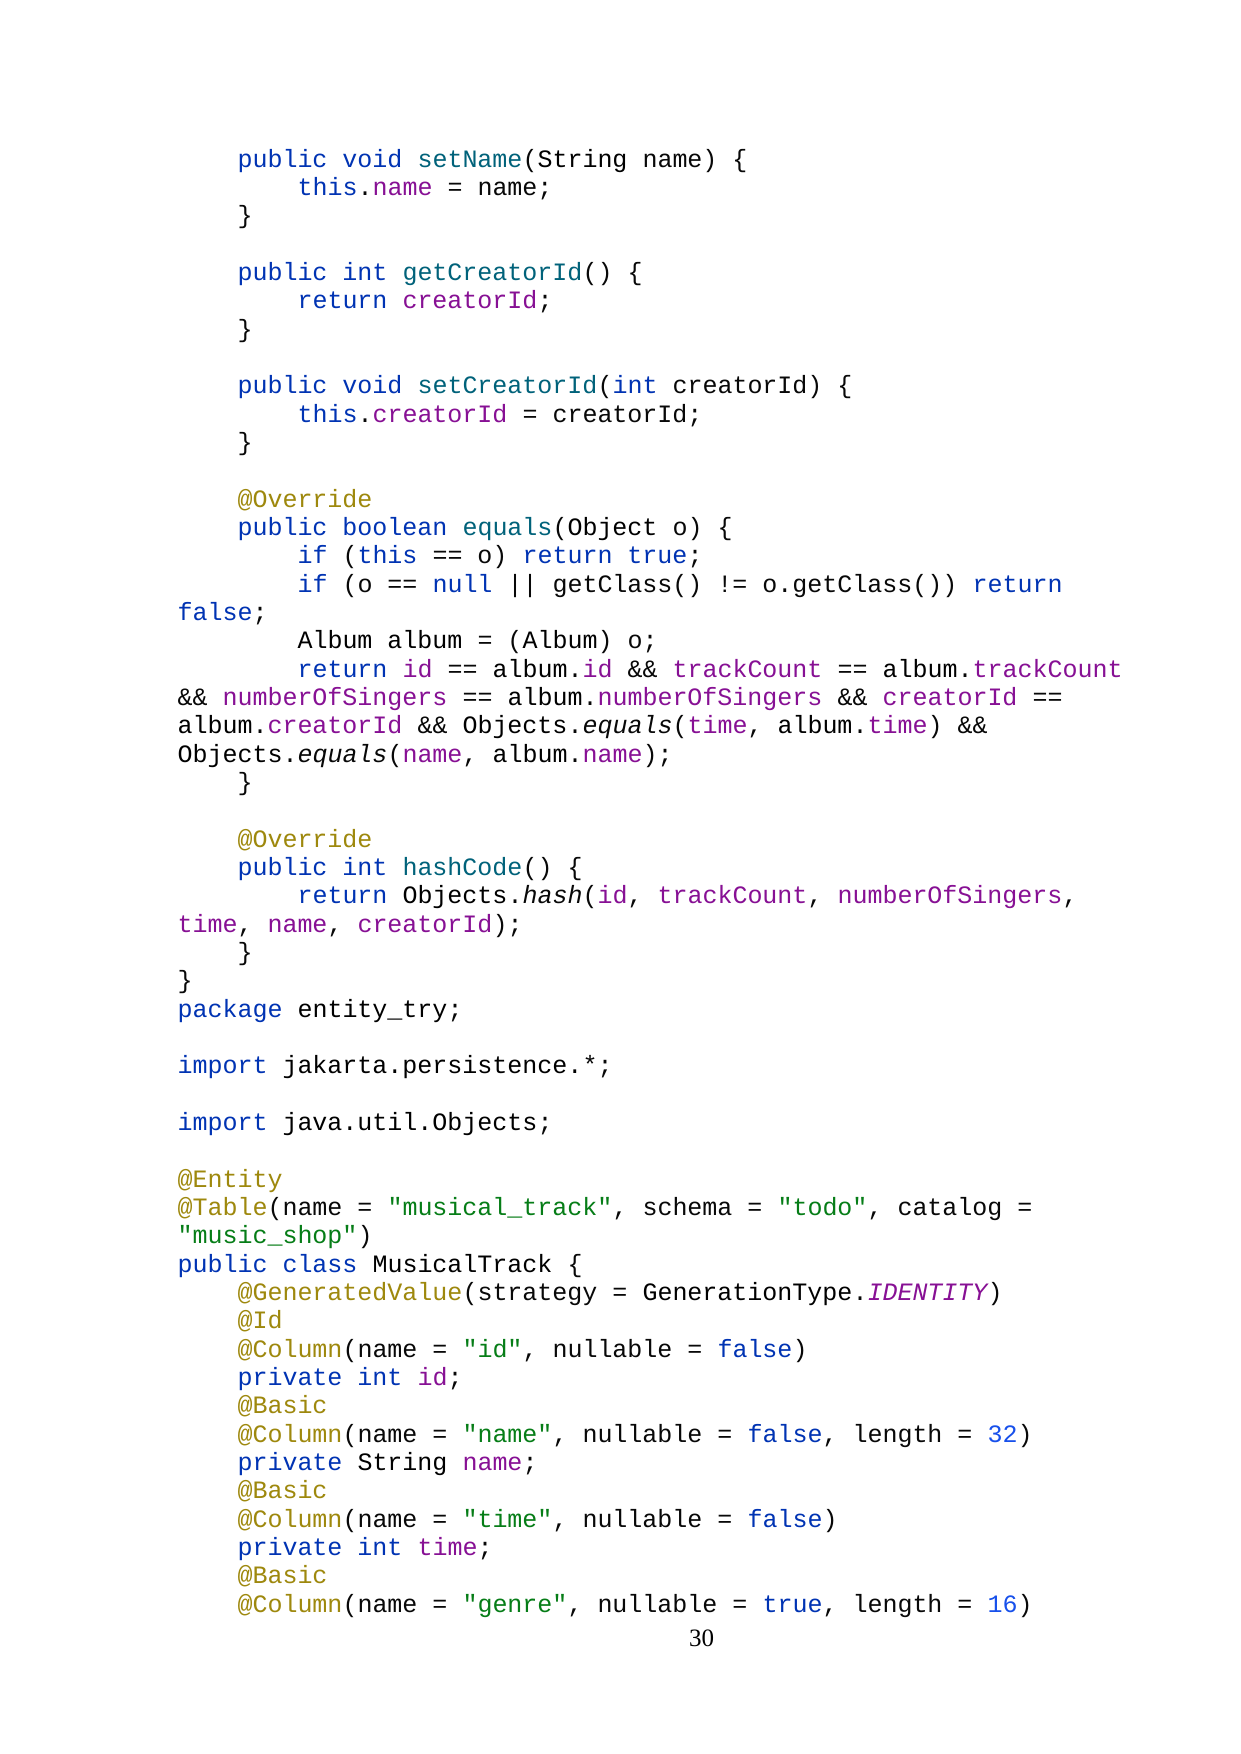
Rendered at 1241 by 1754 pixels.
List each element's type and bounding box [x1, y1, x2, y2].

text [177, 118, 1152, 996]
text [177, 996, 1152, 1620]
